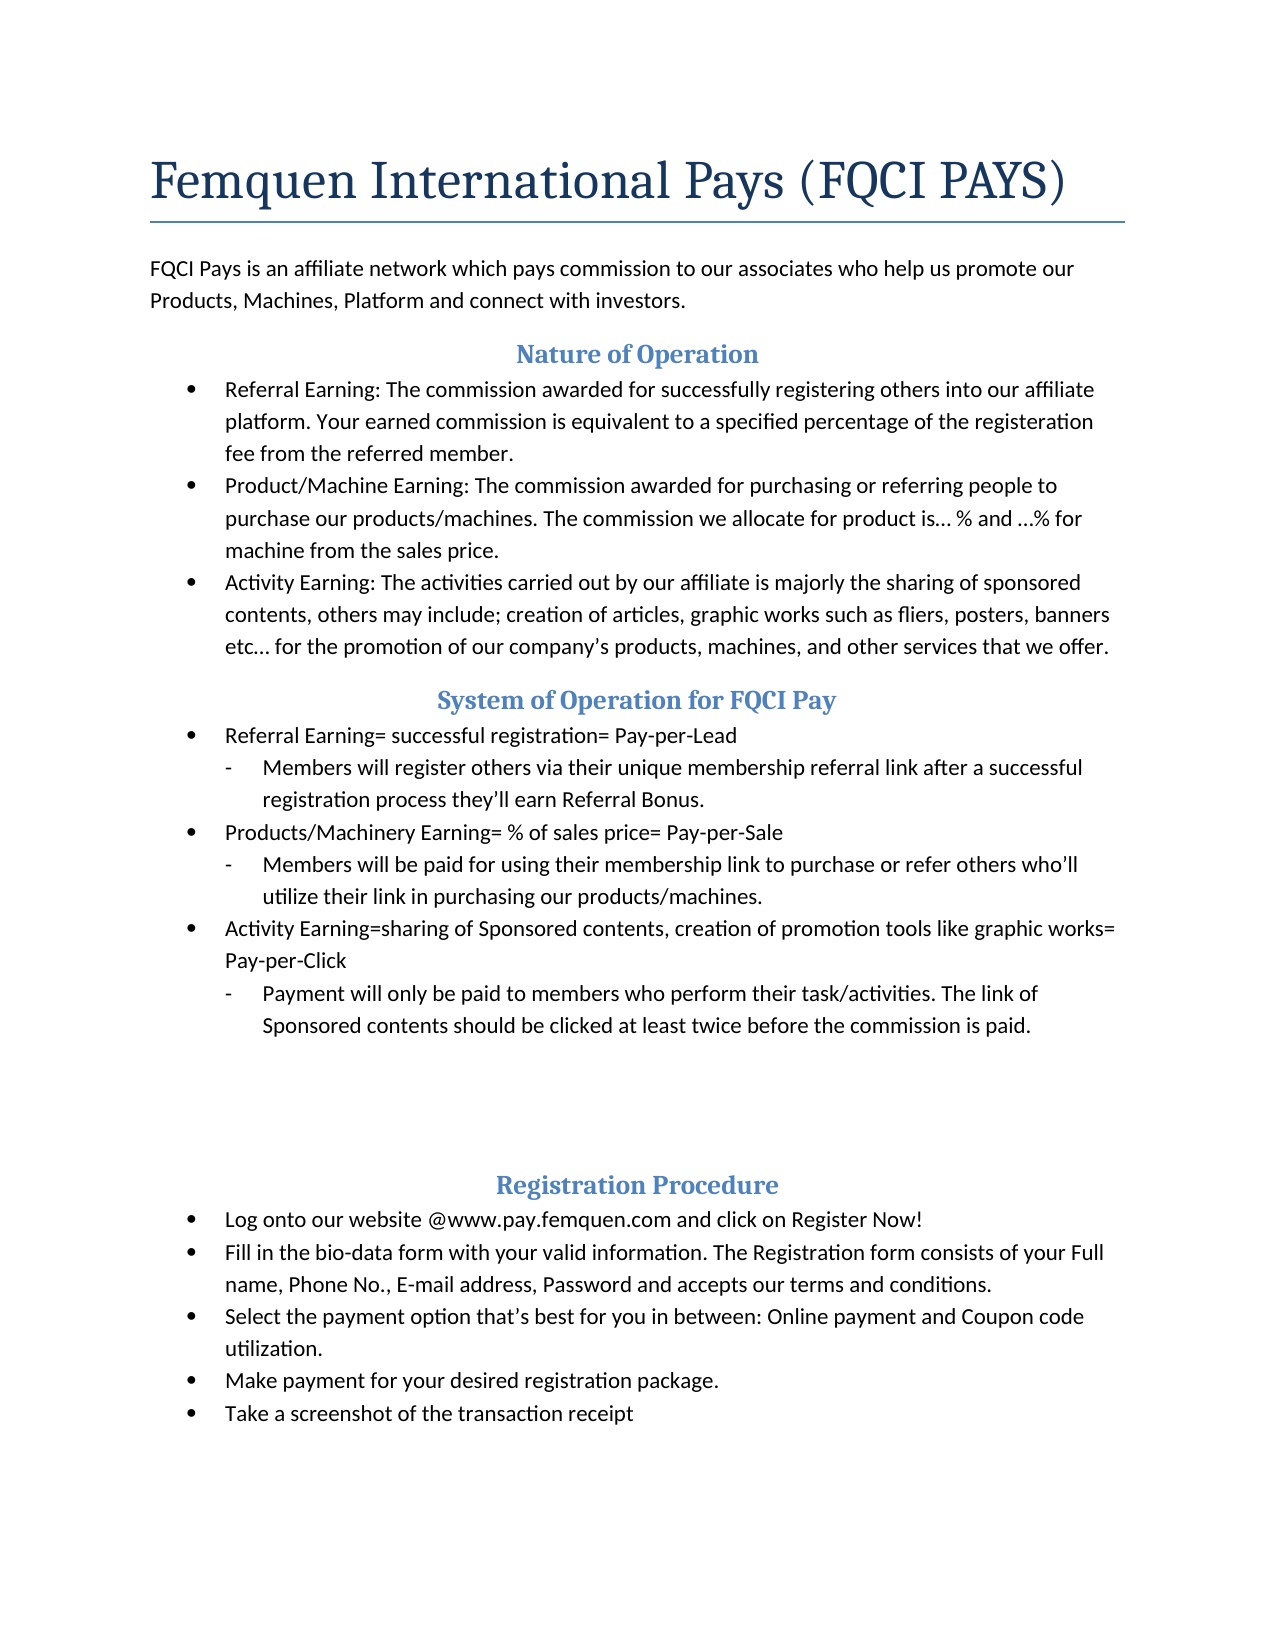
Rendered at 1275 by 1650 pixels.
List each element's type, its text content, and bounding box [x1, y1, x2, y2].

list Referral Earning: The commission awarded for successfully registering others into our affiliate platform. Your earned commission is equivalent to a specified percentage of the registeration fee from the referred member. [187, 375, 1125, 467]
title Femquen International Pays (FQCI PAYS) [150, 150, 1125, 221]
list Product/Machine Earning: The commission awarded for purchasing or referring people to purchase our products/machines. The commission we allocate for product is… % and …% for machine from the sales price. [187, 471, 1125, 564]
list Take a screenshot of the transaction receipt [187, 1399, 1125, 1427]
list Referral Earning= successful registration= Pay-per-Lead [187, 721, 1125, 749]
list Activity Earning: The activities carried out by our affiliate is majorly the sharing of sponsored contents, others may include; creation of articles, graphic works such as fliers, posters, banners etc… for the promotion of our company’s products, machines, and other services that we offer. [187, 568, 1125, 660]
list Members will register others via their unique membership referral link after a successful registration process they’ll earn Referral Bonus. [225, 753, 1125, 813]
list Payment will only be paid to members who perform their task/activities. The link of Sponsored contents should be clicked at least twice before the commission is paid. [225, 979, 1125, 1039]
subtitle Nature of Operation [150, 339, 1125, 370]
subtitle Registration Procedure [150, 1170, 1125, 1201]
list Log onto our website @www.pay.femquen.com and click on Register Now! [187, 1206, 1125, 1234]
list Activity Earning=sharing of Sponsored contents, creation of promotion tools like graphic works= Pay-per-Click [187, 914, 1125, 974]
list Select the payment option that’s best for you in between: Online payment and Coupon code utilization. [187, 1302, 1125, 1362]
list Products/Machinery Earning= % of sales price= Pay-per-Sale [187, 818, 1125, 846]
list Fill in the bio-data form with your valid information. The Registration form consists of your Full name, Phone No., E-mail address, Password and accepts our terms and conditions. [187, 1238, 1125, 1298]
subtitle System of Operation for FQCI Pay [150, 685, 1125, 717]
list Make payment for your desired registration package. [187, 1367, 1125, 1394]
text FQCI Pays is an affiliate network which pays commission to our associates who help us promote our Products, Machines, Platform and connect with investors. [150, 254, 1125, 314]
list Members will be paid for using their membership link to purchase or refer others who’ll utilize their link in purchasing our products/machines. [225, 850, 1125, 910]
